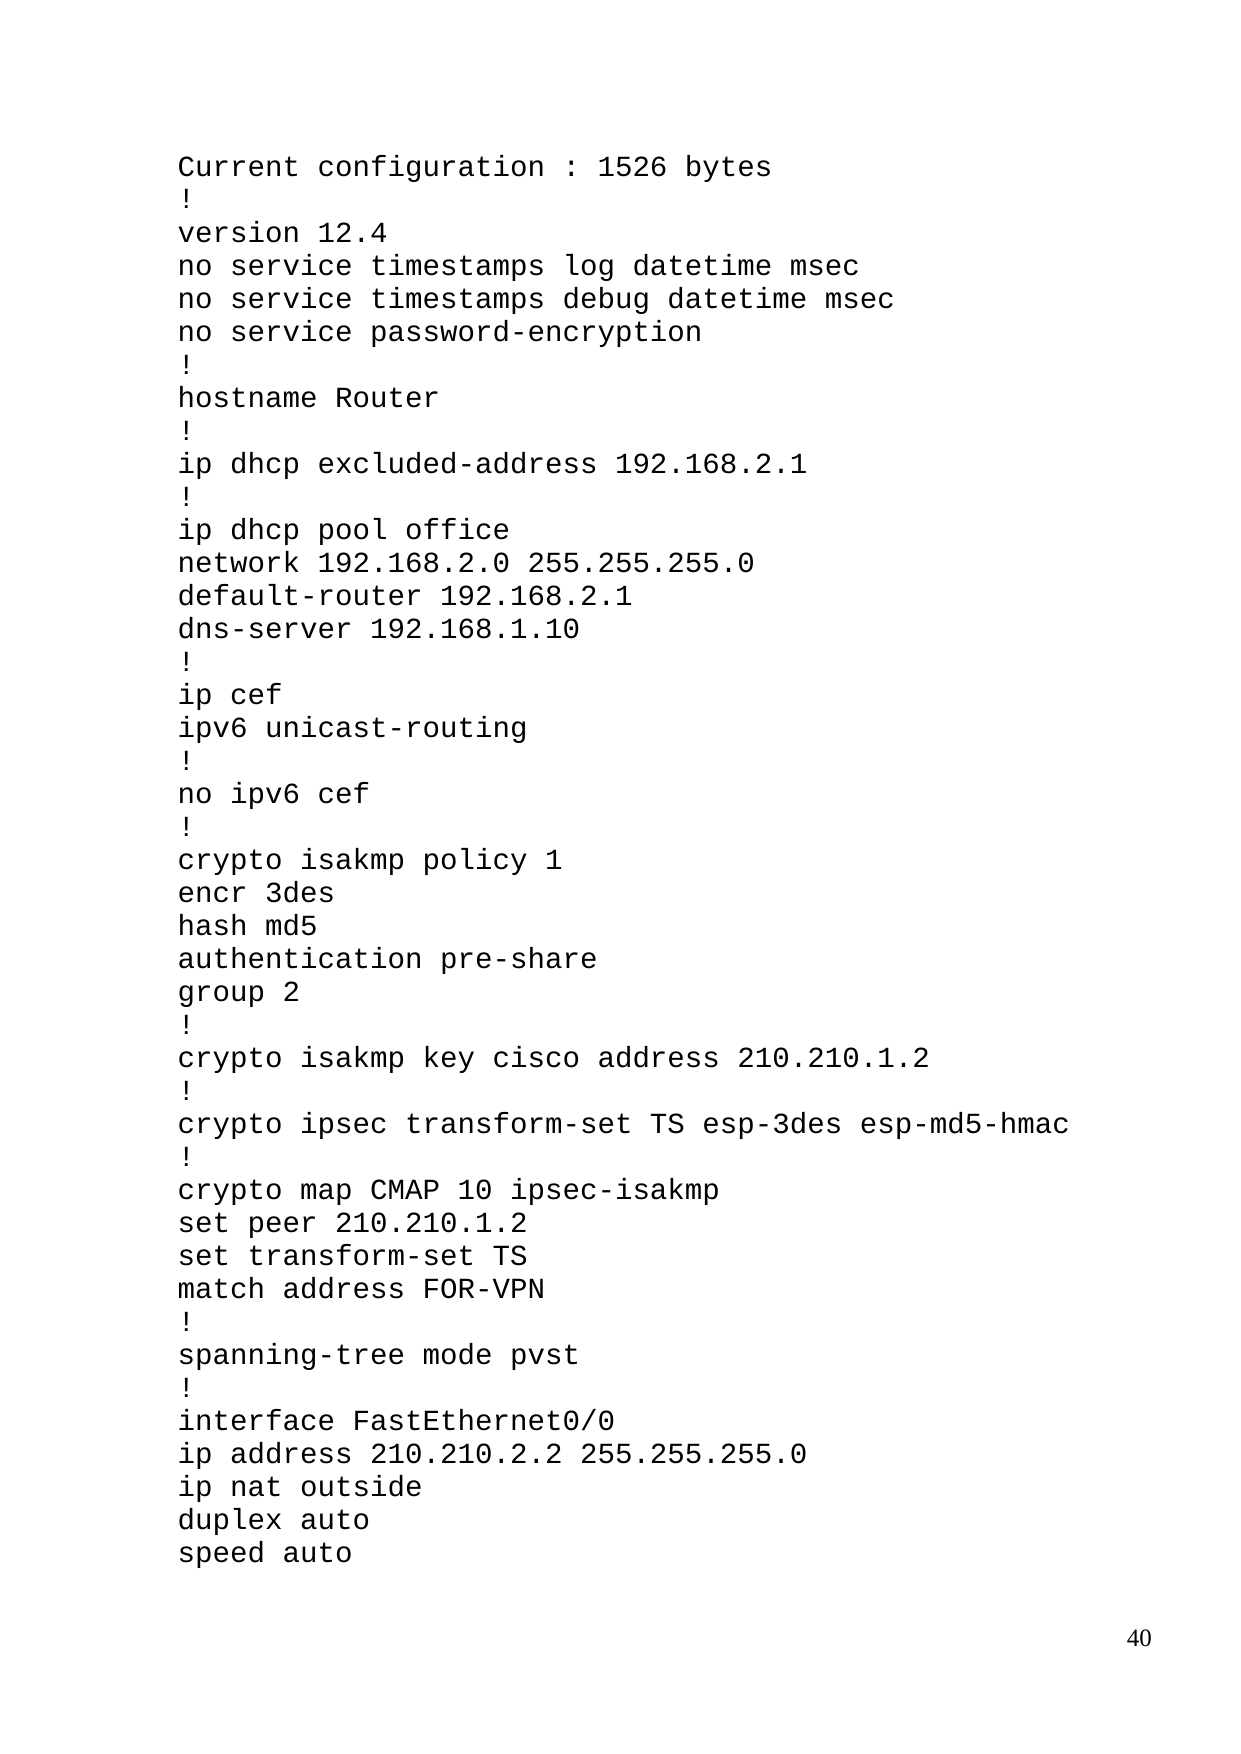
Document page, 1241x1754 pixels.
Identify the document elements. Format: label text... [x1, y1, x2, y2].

text authentication pre-share [177, 944, 1152, 977]
text dns-server 192.168.1.10 [177, 614, 1152, 647]
text ! [177, 647, 1152, 680]
text match address FOR-VPN [177, 1274, 1152, 1307]
text ! [177, 482, 1152, 515]
text ! [177, 1010, 1152, 1043]
text ! [177, 1142, 1152, 1175]
text hostname Router [177, 383, 1152, 416]
text ! [177, 416, 1152, 449]
text ipv6 unicast-routing [177, 713, 1152, 746]
text ! [177, 185, 1152, 218]
text group 2 [177, 977, 1152, 1010]
text set peer 210.210.1.2 [177, 1208, 1152, 1241]
text crypto isakmp key cisco address 210.210.1.2 [177, 1043, 1152, 1076]
text ! [177, 812, 1152, 845]
text crypto map CMAP 10 ipsec-isakmp [177, 1175, 1152, 1208]
text version 12.4 [177, 218, 1152, 251]
text ip dhcp pool office [177, 515, 1152, 548]
text no service timestamps log datetime msec [177, 251, 1152, 284]
text ip cef [177, 680, 1152, 713]
text network 192.168.2.0 255.255.255.0 [177, 548, 1152, 581]
text ip dhcp excluded-address 192.168.2.1 [177, 449, 1152, 482]
text crypto isakmp policy 1 [177, 845, 1152, 878]
text ! [177, 1307, 1152, 1340]
text ! [177, 746, 1152, 779]
text speed auto [177, 1538, 1152, 1572]
text ip nat outside [177, 1472, 1152, 1506]
text no service timestamps debug datetime msec [177, 284, 1152, 317]
text duplex auto [177, 1506, 1152, 1538]
text default-router 192.168.2.1 [177, 581, 1152, 614]
text Current configuration : 1526 bytes [177, 152, 1152, 185]
text ! [177, 350, 1152, 383]
text interface FastEthernet0/0 [177, 1406, 1152, 1439]
text spanning-tree mode pvst [177, 1340, 1152, 1373]
text ip address 210.210.2.2 255.255.255.0 [177, 1439, 1152, 1472]
text set transform-set TS [177, 1241, 1152, 1274]
text no service password-encryption [177, 317, 1152, 350]
text encr 3des [177, 878, 1152, 911]
text crypto ipsec transform-set TS esp-3des esp-md5-hmac [177, 1109, 1152, 1142]
text hash md5 [177, 911, 1152, 944]
text no ipv6 cef [177, 779, 1152, 812]
text ! [177, 1373, 1152, 1406]
text ! [177, 1076, 1152, 1109]
